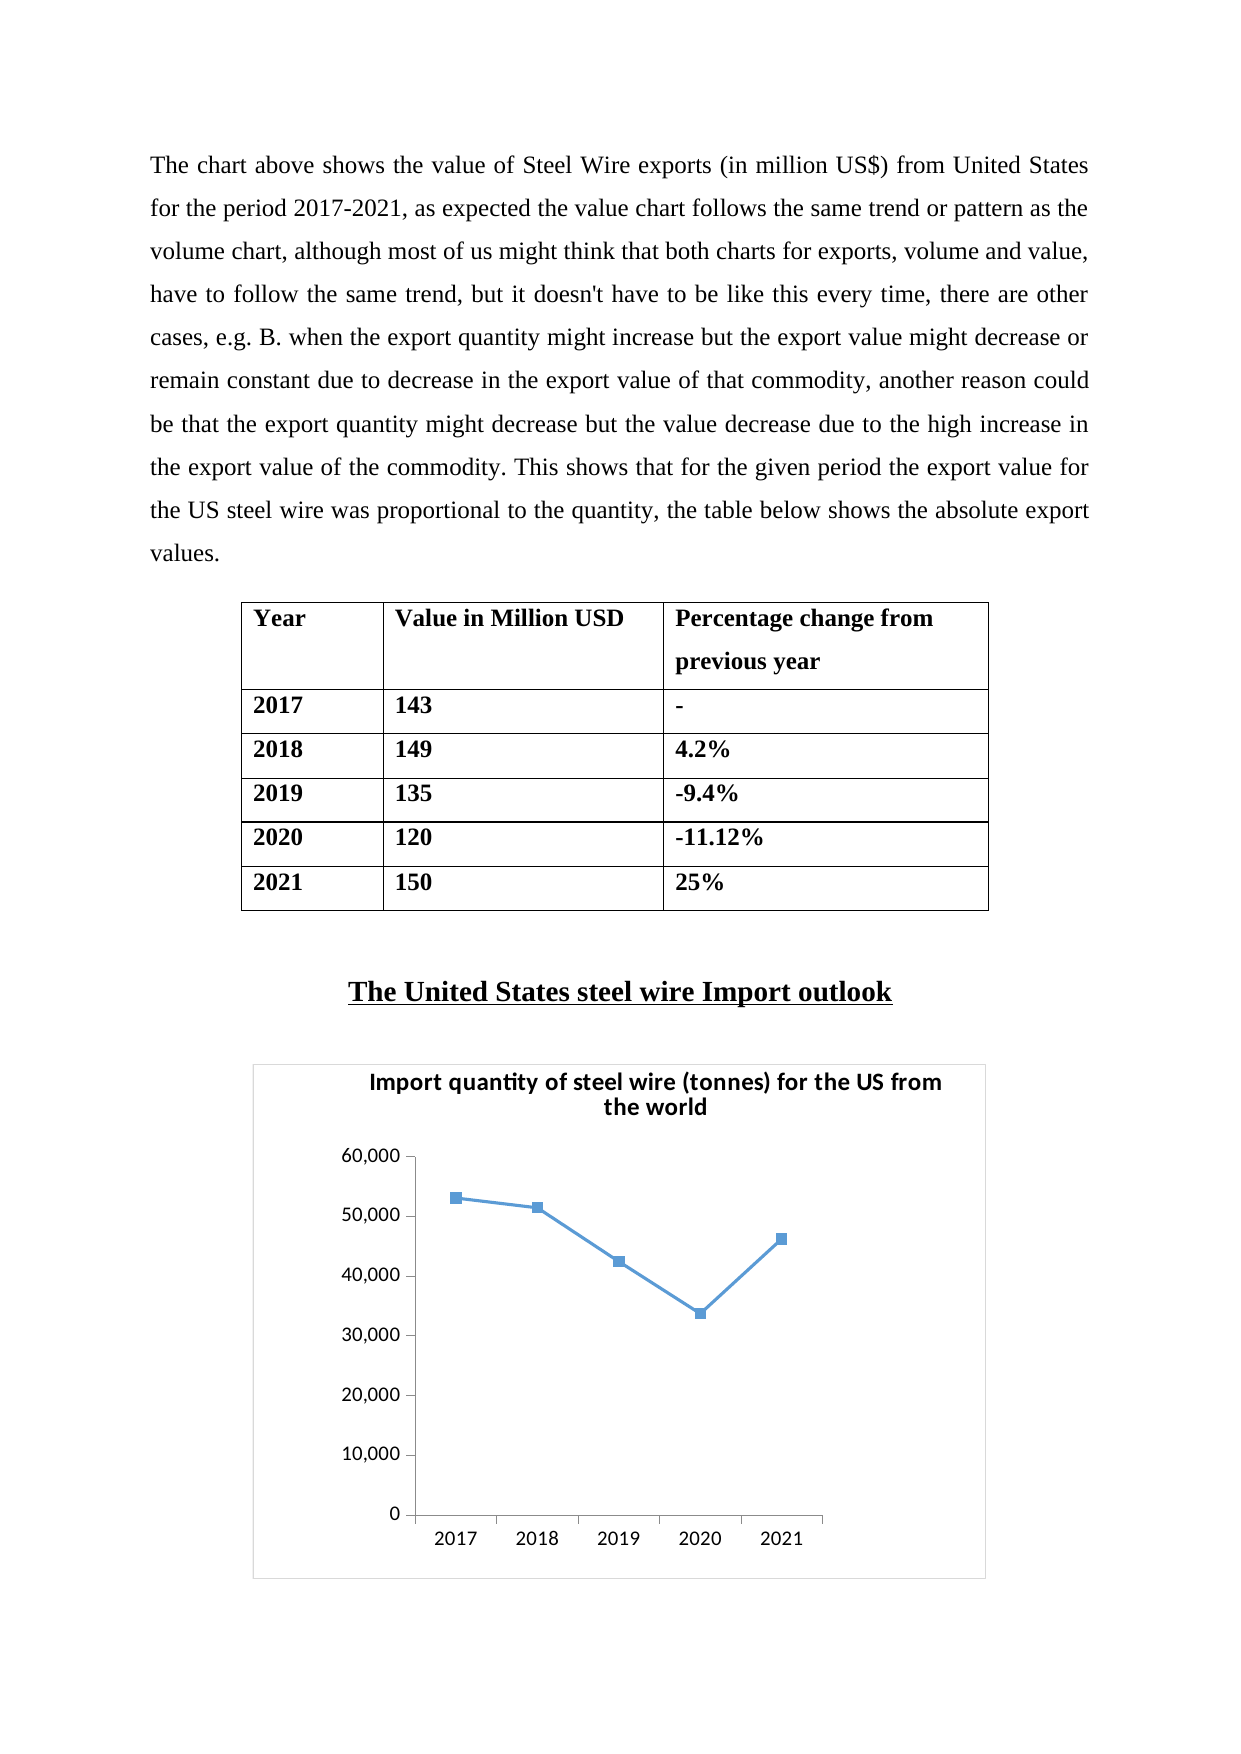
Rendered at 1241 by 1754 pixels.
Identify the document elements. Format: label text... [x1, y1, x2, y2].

table_header Value in Million USD [384, 603, 663, 689]
table_cell 2018 [242, 734, 383, 777]
table_cell -9.4% [664, 779, 988, 821]
table_cell 2017 [242, 690, 383, 733]
table_cell 4.2% [664, 734, 988, 777]
table_cell 150 [384, 867, 663, 909]
table_cell 135 [384, 779, 663, 821]
table_cell -11.12% [664, 823, 988, 866]
table_cell 25% [664, 867, 988, 909]
table_header Percentage change from previous year [664, 603, 988, 689]
table_cell 143 [384, 690, 663, 733]
table_cell - [664, 690, 988, 733]
table_cell 2020 [242, 823, 383, 866]
table_cell 2021 [242, 867, 383, 909]
table_header Year [242, 603, 383, 689]
text The chart above shows the value of Steel Wire exports (in million US$) from United States for the period 2017-2021, as expected the value chart follows the same trend or pattern as the volume chart, although most of us might think that both charts for exports, volume and value, have to follow the same trend, but it doesn't have to be like this every time, there are other cases, e.g. B. when the export quantity might increase but the export value might decrease or remain constant due to decrease in the export value of that commodity, another reason could be that the export quantity might decrease but the value decrease due to the high increase in the export value of the commodity. This shows that for the given period the export value for the US steel wire was proportional to the quantity, the table below shows the absolute export values. [150, 150, 1090, 567]
table_cell 120 [384, 823, 663, 866]
text The United States steel wire Import outlook [150, 974, 1090, 1008]
table_cell 149 [384, 734, 663, 777]
table_cell 2019 [242, 779, 383, 821]
